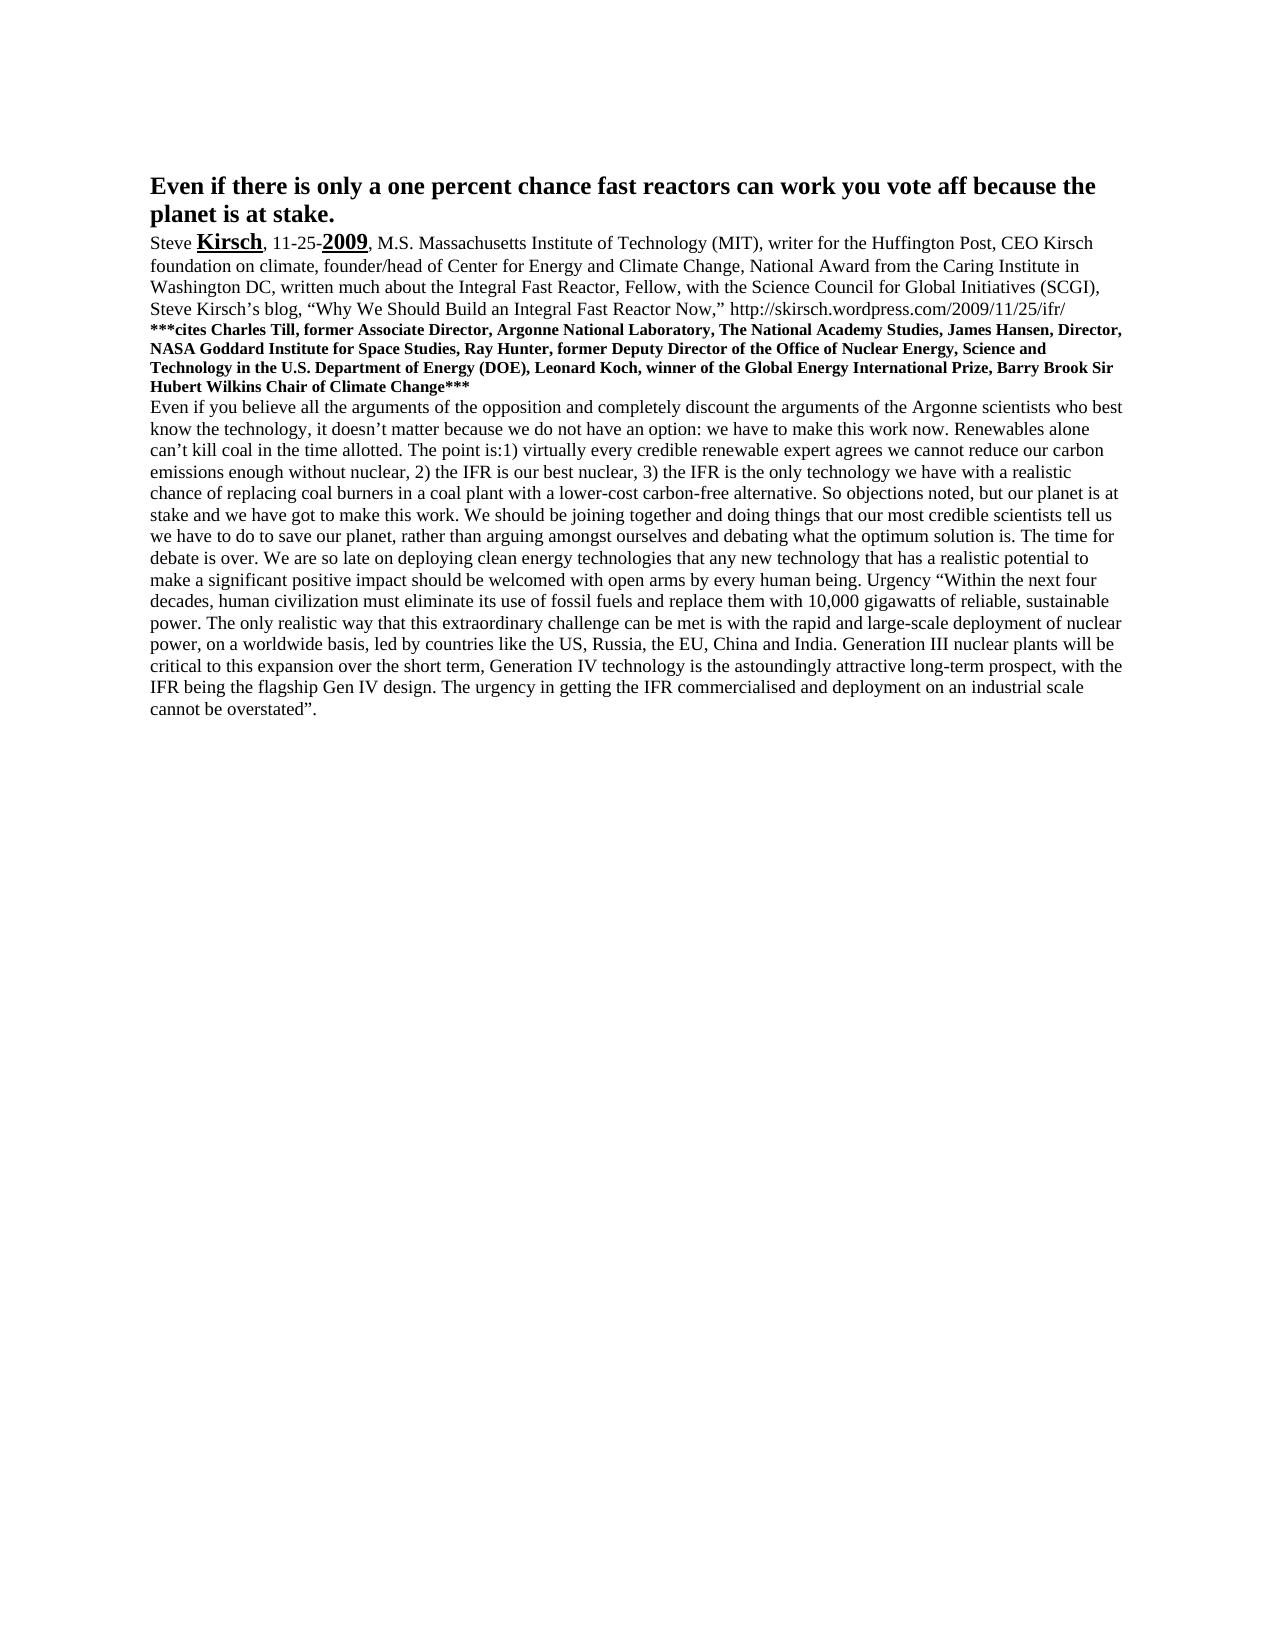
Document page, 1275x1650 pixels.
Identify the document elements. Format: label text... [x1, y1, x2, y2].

text Even if you believe all the arguments of the opposition and completely discount the arguments of the Argonne scientists who best know the technology, it doesn’t matter because we do not have an option: we have to make this work now. Renewables alone can’t kill coal in the time allotted. The point is:1) virtually every credible renewable expert agrees we cannot reduce our carbon emissions enough without nuclear, 2) the IFR is our best nuclear, 3) the IFR is the only technology we have with a realistic chance of replacing coal burners in a coal plant with a lower-cost carbon-free alternative. So objections noted, but our planet is at stake and we have got to make this work. We should be joining together and doing things that our most credible scientists tell us we have to do to save our planet, rather than arguing amongst ourselves and debating what the optimum solution is. The time for debate is over. We are so late on deploying clean energy technologies that any new technology that has a realistic potential to make a significant positive impact should be welcomed with open arms by every human being. Urgency “Within the next four decades, human civilization must eliminate its use of fossil fuels and replace them with 10,000 gigawatts of reliable, sustainable power. The only realistic way that this extraordinary challenge can be met is with the rapid and large-scale deployment of nuclear power, on a worldwide basis, led by countries like the US, Russia, the EU, China and India. Generation III nuclear plants will be critical to this expansion over the short term, Generation IV technology is the astoundingly attractive long-term prospect, with the IFR being the flagship Gen IV design. The urgency in getting the IFR commercialised and deployment on an industrial scale cannot be overstated”. [150, 396, 1125, 719]
subtitle Even if there is only a one percent chance fast reactors can work you vote aff because the planet is at stake. [150, 171, 1125, 228]
text Steve Kirsch, 11-25-2009, M.S. Massachusetts Institute of Technology (MIT), writer for the Huffington Post, CEO Kirsch foundation on climate, founder/head of Center for Energy and Climate Change, National Award from the Caring Institute in Washington DC, written much about the Integral Fast Reactor, Fellow, with the Science Council for Global Initiatives (SCGI), Steve Kirsch’s blog, “Why We Should Build an Integral Fast Reactor Now,” http://skirsch.wordpress.com/2009/11/25/ifr/ [150, 228, 1125, 319]
text ***cites Charles Till, former Associate Director, Argonne National Laboratory, The National Academy Studies, James Hansen, Director, NASA Goddard Institute for Space Studies, Ray Hunter, former Deputy Director of the Office of Nuclear Energy, Science and Technology in the U.S. Department of Energy (DOE), Leonard Koch, winner of the Global Energy International Prize, Barry Brook Sir Hubert Wilkins Chair of Climate Change*** [150, 319, 1125, 396]
